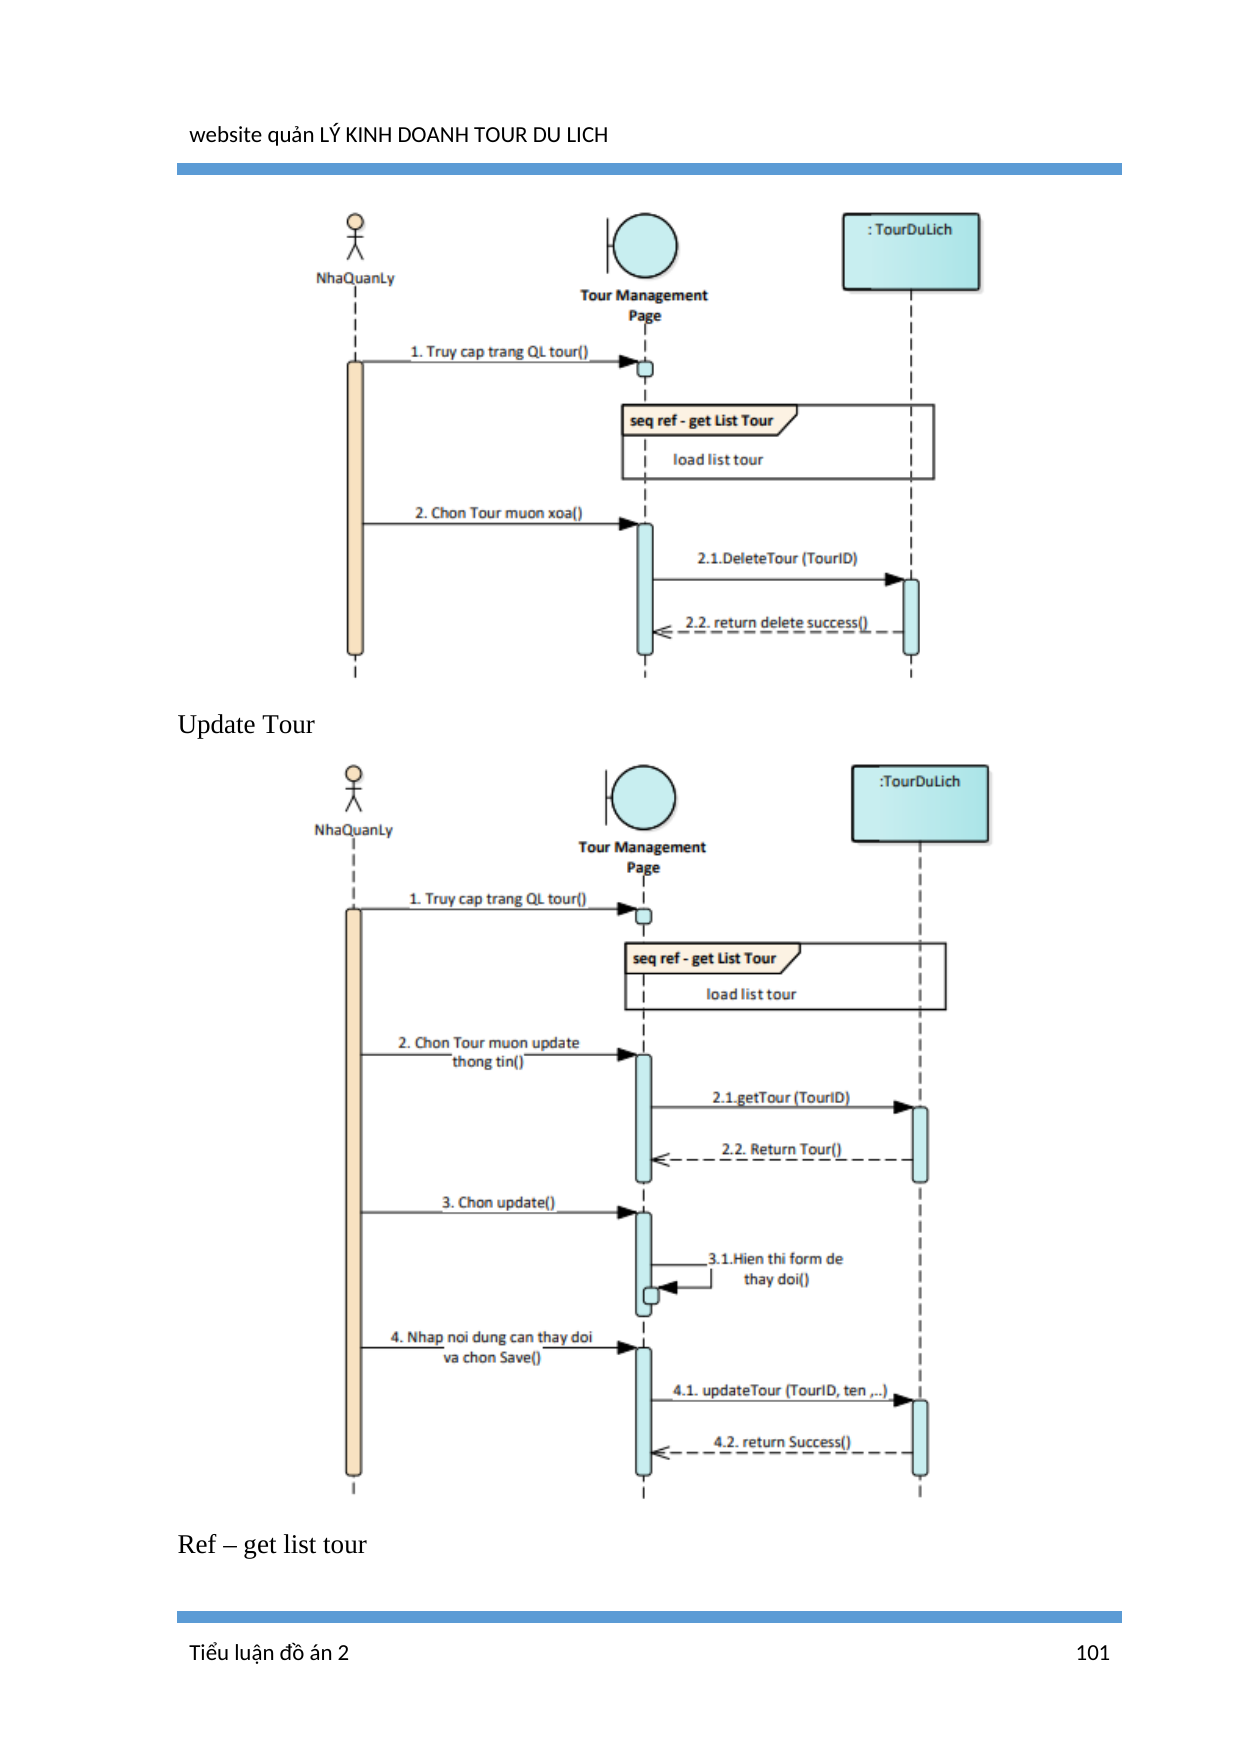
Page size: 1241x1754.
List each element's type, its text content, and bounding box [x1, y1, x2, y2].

picture [308, 203, 992, 689]
text Ref – get list tour [177, 1528, 1122, 1559]
picture [302, 758, 997, 1510]
text Update Tour [177, 708, 1122, 739]
